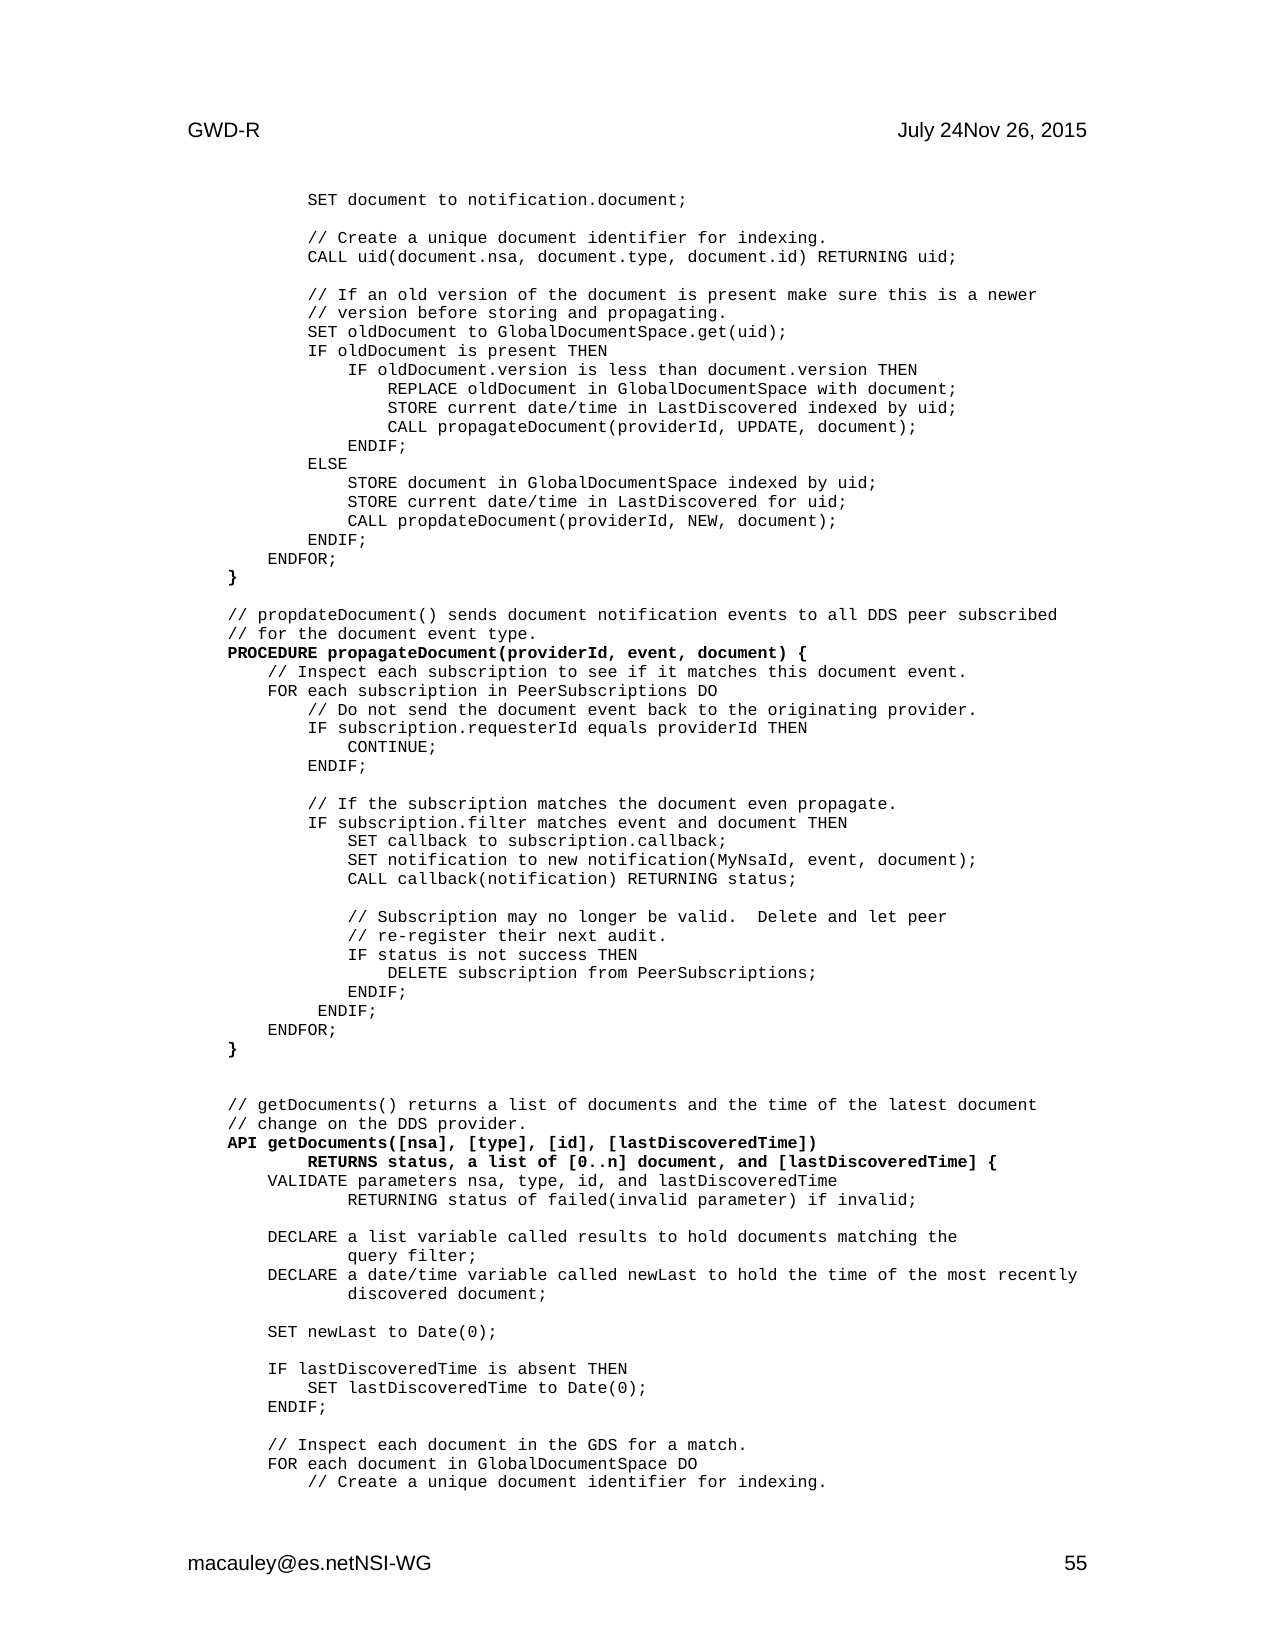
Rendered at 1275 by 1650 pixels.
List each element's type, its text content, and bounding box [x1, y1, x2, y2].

text SET newLast to Date(0); [187, 1323, 1088, 1342]
text IF lastDiscoveredTime is absent THEN [187, 1361, 1088, 1380]
text STORE current date/time in LastDiscovered indexed by uid; [187, 399, 1088, 418]
text DELETE subscription from PeerSubscriptions; [187, 965, 1088, 984]
text RETURNS status, a list of [0..n] document, and [lastDiscoveredTime] { [187, 1153, 1088, 1172]
text // If an old version of the document is present make sure this is a newer [187, 286, 1088, 305]
text } [187, 1040, 1088, 1059]
text FOR each subscription in PeerSubscriptions DO [187, 682, 1088, 701]
text CALL callback(notification) RETURNING status; [187, 871, 1088, 889]
text SET document to notification.document; [187, 192, 1088, 211]
text ENDIF; [187, 437, 1088, 456]
text RETURNING status of failed(invalid parameter) if invalid; [187, 1191, 1088, 1210]
text ELSE [187, 456, 1088, 475]
text CALL uid(document.nsa, document.type, document.id) RETURNING uid; [187, 248, 1088, 267]
text IF oldDocument.version is less than document.version THEN [187, 362, 1088, 381]
text } [187, 569, 1088, 588]
text ENDIF; [187, 1003, 1088, 1022]
text // If the subscription matches the document even propagate. [187, 795, 1088, 814]
text REPLACE oldDocument in GlobalDocumentSpace with document; [187, 381, 1088, 399]
text CALL propdateDocument(providerId, NEW, document); [187, 512, 1088, 531]
text API getDocuments([nsa], [type], [id], [lastDiscoveredTime]) [187, 1135, 1088, 1153]
text ENDFOR; [187, 550, 1088, 569]
text // Subscription may no longer be valid. Delete and let peer [187, 908, 1088, 927]
text IF subscription.filter matches event and document THEN [187, 814, 1088, 833]
text DECLARE a date/time variable called newLast to hold the time of the most recently [187, 1267, 1088, 1286]
text // change on the DDS provider. [187, 1116, 1088, 1135]
text ENDIF; [187, 1399, 1088, 1417]
text // Inspect each document in the GDS for a match. [187, 1436, 1088, 1455]
text CALL propagateDocument(providerId, UPDATE, document); [187, 418, 1088, 437]
text // Inspect each subscription to see if it matches this document event. [187, 663, 1088, 682]
text STORE current date/time in LastDiscovered for uid; [187, 494, 1088, 512]
text // re-register their next audit. [187, 927, 1088, 946]
text CONTINUE; [187, 739, 1088, 758]
text IF subscription.requesterId equals providerId THEN [187, 720, 1088, 739]
text ENDIF; [187, 531, 1088, 550]
text STORE document in GlobalDocumentSpace indexed by uid; [187, 475, 1088, 494]
text VALIDATE parameters nsa, type, id, and lastDiscoveredTime [187, 1172, 1088, 1191]
text ENDIF; [187, 758, 1088, 776]
text // Create a unique document identifier for indexing. [187, 230, 1088, 248]
text SET oldDocument to GlobalDocumentSpace.get(uid); [187, 324, 1088, 343]
text PROCEDURE propagateDocument(providerId, event, document) { [187, 644, 1088, 663]
text // version before storing and propagating. [187, 305, 1088, 324]
text query filter; [187, 1248, 1088, 1267]
text // Do not send the document event back to the originating provider. [187, 701, 1088, 720]
text DECLARE a list variable called results to hold documents matching the [187, 1229, 1088, 1248]
text // getDocuments() returns a list of documents and the time of the latest document [187, 1097, 1088, 1116]
text // for the document event type. [187, 626, 1088, 644]
text // Create a unique document identifier for indexing. [187, 1474, 1088, 1493]
text IF status is not success THEN [187, 946, 1088, 965]
text discovered document; [187, 1286, 1088, 1304]
text IF oldDocument is present THEN [187, 343, 1088, 362]
text SET notification to new notification(MyNsaId, event, document); [187, 852, 1088, 871]
text FOR each document in GlobalDocumentSpace DO [187, 1455, 1088, 1474]
text SET callback to subscription.callback; [187, 833, 1088, 852]
text ENDIF; [187, 984, 1088, 1003]
text ENDFOR; [187, 1022, 1088, 1040]
text SET lastDiscoveredTime to Date(0); [187, 1380, 1088, 1399]
text // propdateDocument() sends document notification events to all DDS peer subscribed [187, 607, 1088, 626]
